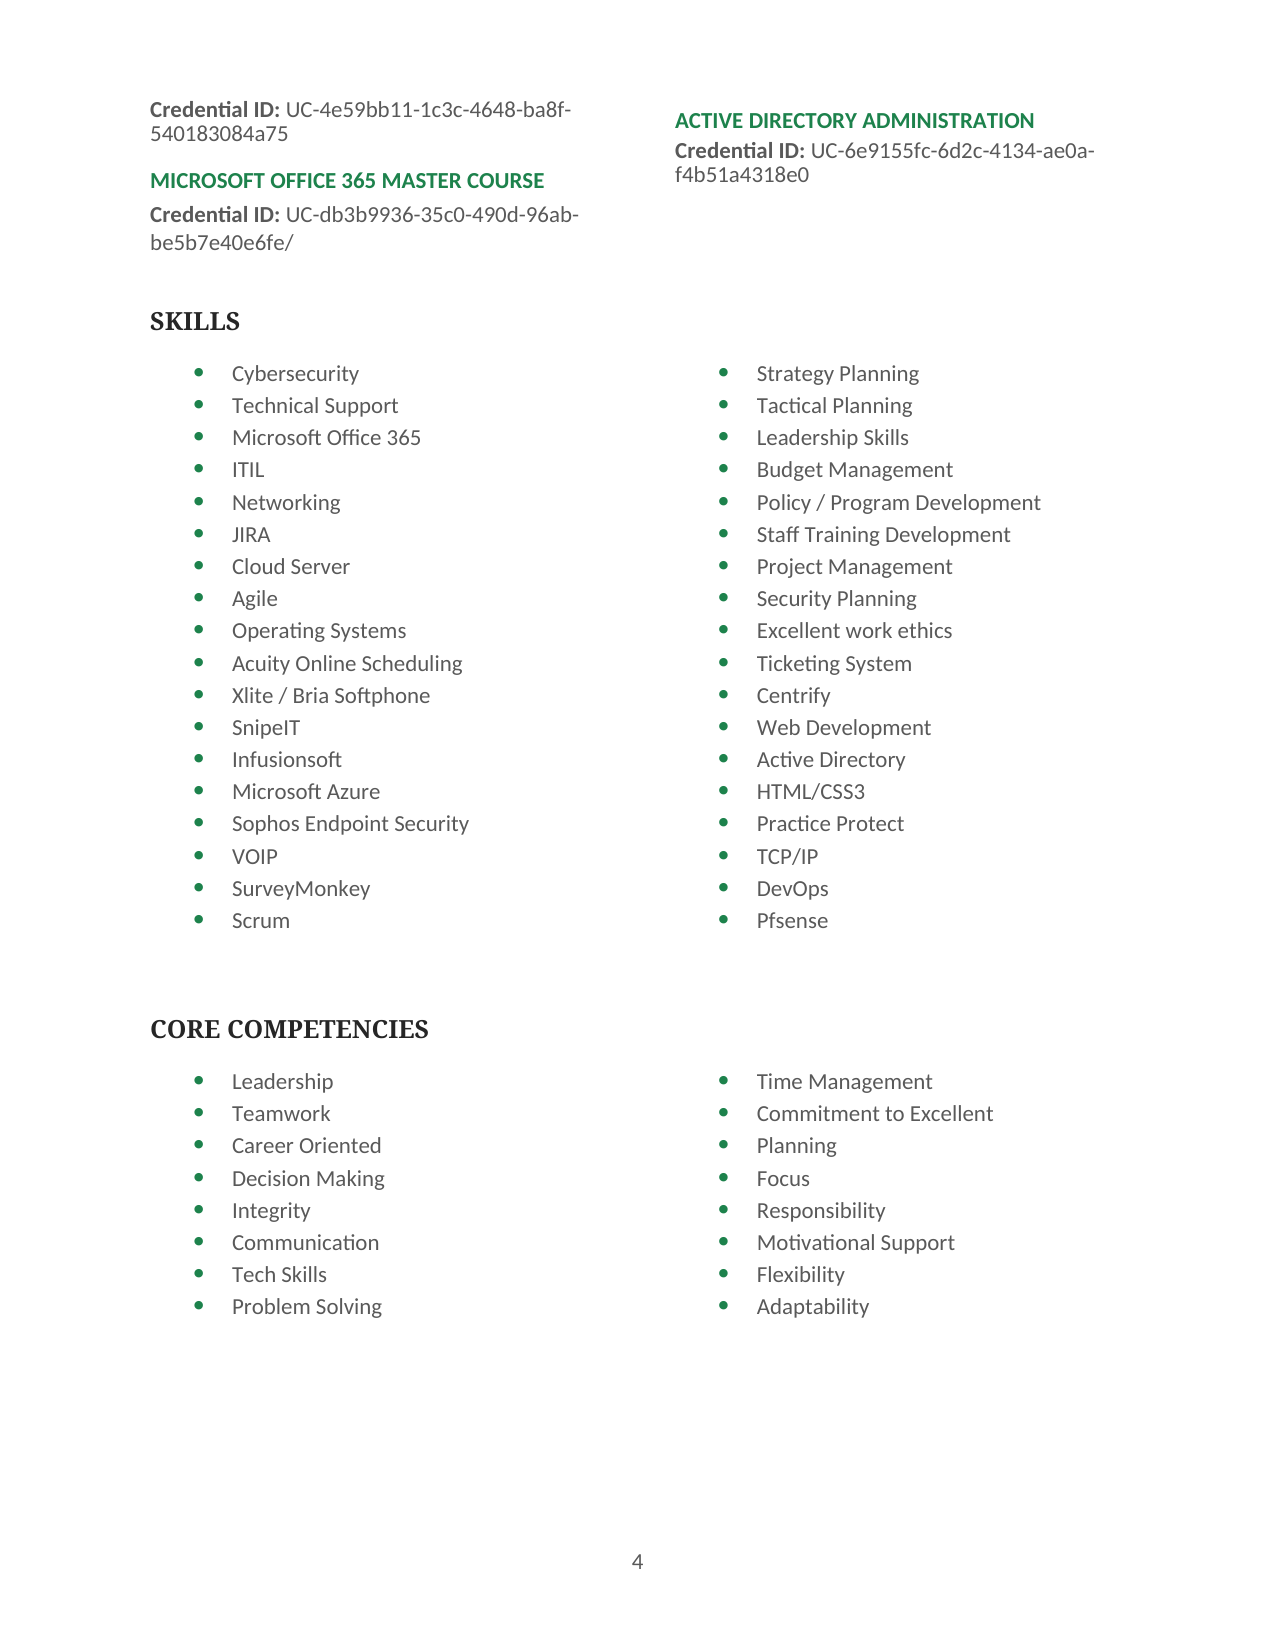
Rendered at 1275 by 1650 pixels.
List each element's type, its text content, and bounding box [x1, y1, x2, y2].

text Credential ID: UC-db3b9936-35c0-490d-96ab-be5b7e40e6fe/ [150, 200, 600, 256]
subtitle core competencies [150, 1012, 1125, 1046]
table_header Leadership Teamwork Career Oriented Decision Making Integrity Communication Tech Skills Problem Solving [150, 1067, 637, 1353]
table_header Strategy Planning Tactical Planning Leadership Skills Budget Management Policy / Program Development Staff Training Development Project Management Security Planning Excellent work ethics Ticketing System Centrify Web Development Active Directory HTML/CSS3 Practice Protect TCP/IP DevOps Pfsense [638, 359, 1125, 971]
table_header Time Management Commitment to Excellent Planning Focus Responsibility Motivational Support Flexibility Adaptability [638, 1067, 1125, 1353]
text Credential ID: UC-4e59bb11-1c3c-4648-ba8f-540183084a75 [150, 99, 600, 146]
text Credential ID: UC-6e9155fc-6d2c-4134-ae0a-f4b51a4318e0 [675, 140, 1125, 187]
subtitle Microsoft Office 365 Master Course [150, 159, 600, 196]
table_header Cybersecurity Technical Support Microsoft Office 365 ITIL Networking JIRA Cloud Server Agile Operating Systems Acuity Online Scheduling Xlite / Bria Softphone SnipeIT Infusionsoft Microsoft Azure Sophos Endpoint Security VOIP SurveyMonkey Scrum [150, 359, 637, 971]
subtitle SKILLS [150, 304, 1125, 338]
subtitle Active Directory Administration [675, 99, 1125, 136]
